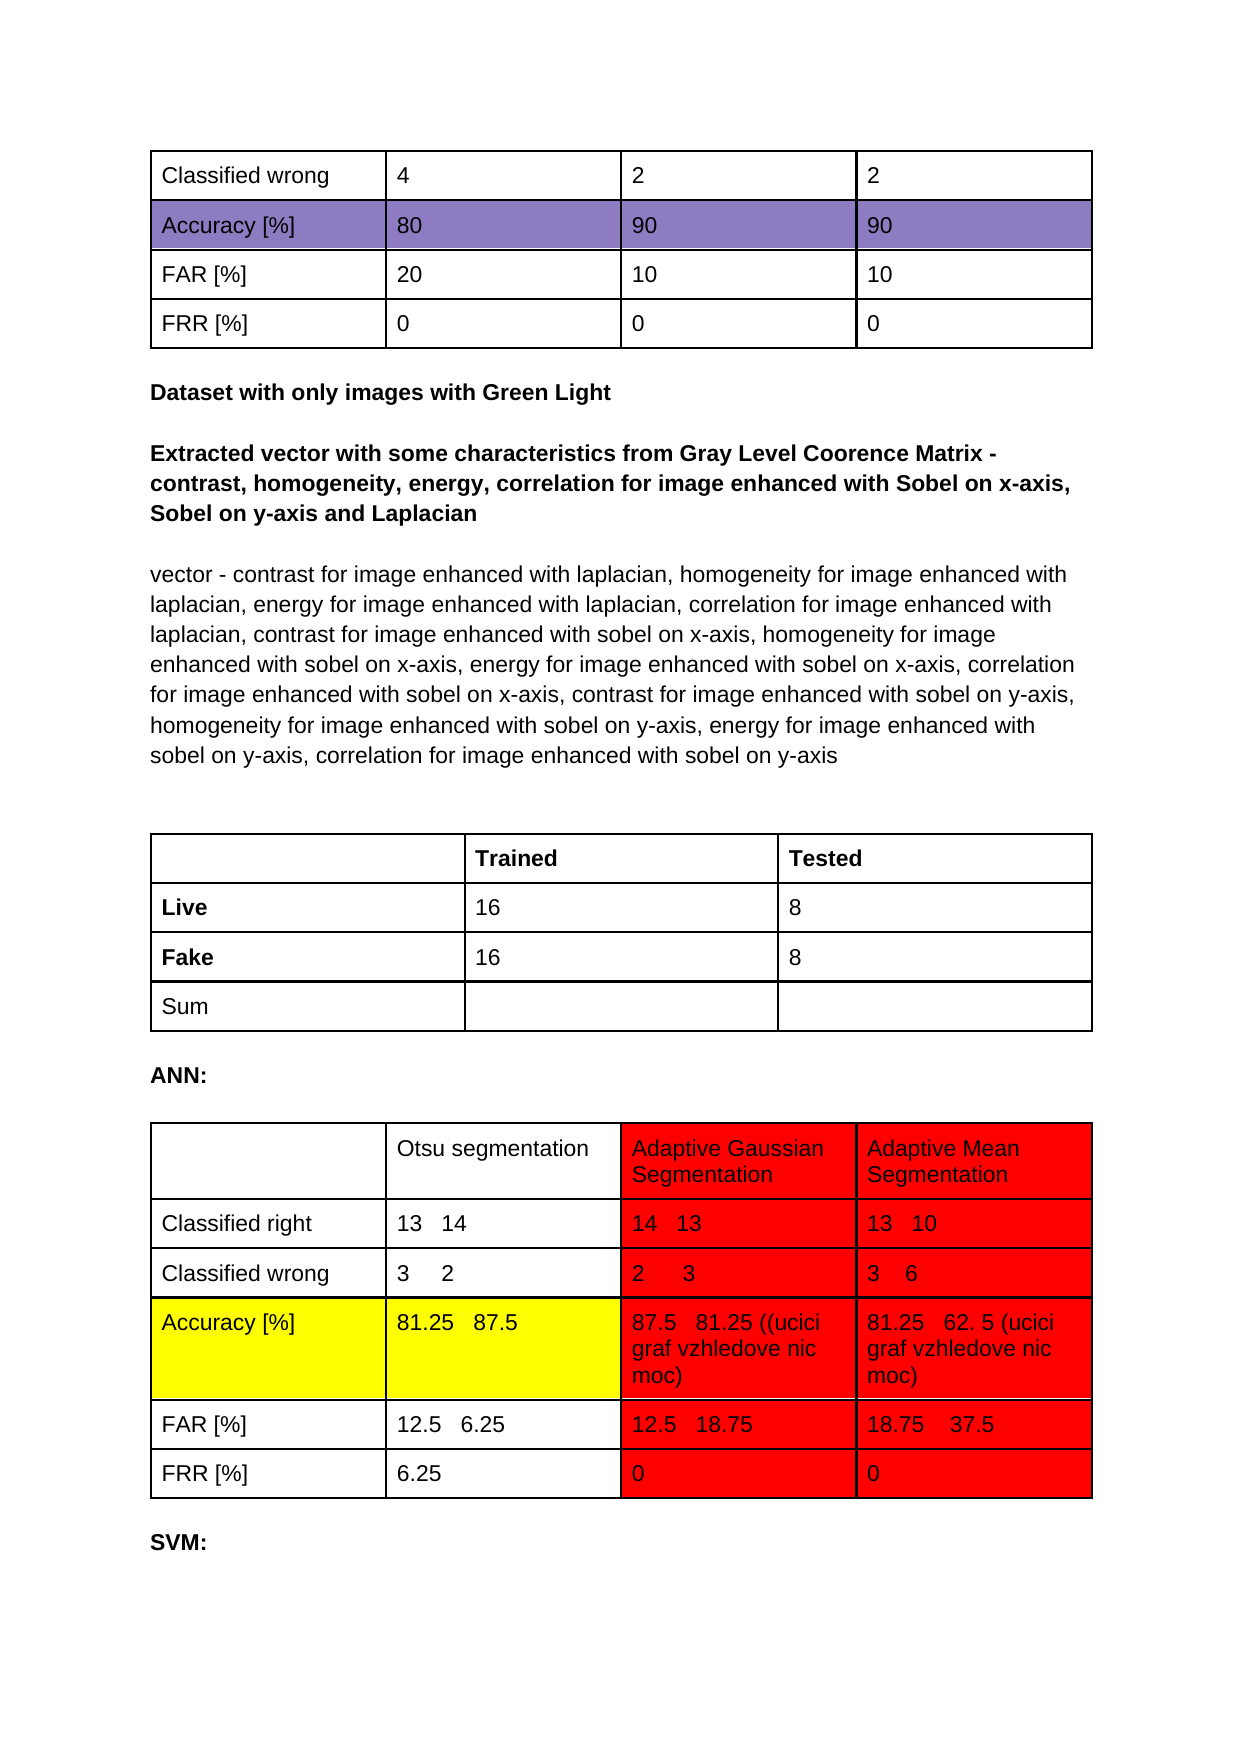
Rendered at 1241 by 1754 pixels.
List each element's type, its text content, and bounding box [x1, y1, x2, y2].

table_cell 13 14 [387, 1200, 620, 1247]
table_cell 8 [779, 933, 1091, 980]
table_cell 16 [466, 933, 777, 980]
table_cell Sum [152, 983, 464, 1029]
table_cell 13 10 [858, 1200, 1091, 1247]
table_header [152, 1124, 385, 1198]
table_cell 0 [622, 300, 855, 347]
table_cell 10 [858, 251, 1091, 298]
table_cell 8 [779, 884, 1091, 931]
table_cell 4 [387, 152, 620, 199]
table_cell 90 [858, 201, 1091, 248]
table_cell 0 [858, 1450, 1091, 1497]
table_cell 6.25 [387, 1450, 620, 1497]
text ANN: [150, 1062, 1090, 1088]
table_header Adaptive Gaussian Segmentation [622, 1124, 855, 1198]
table_cell Classified wrong [152, 152, 385, 199]
table_cell 20 [387, 251, 620, 298]
table_header Tested [779, 835, 1091, 882]
text vector - contrast for image enhanced with laplacian, homogeneity for image enhanced with laplacian, energy for image enhanced with laplacian, correlation for image enhanced with laplacian, contrast for image enhanced with sobel on x-axis, homogeneity for image enhanced with sobel on x-axis, energy for image enhanced with sobel on x-axis, correlation for image enhanced with sobel on x-axis, contrast for image enhanced with sobel on y-axis, homogeneity for image enhanced with sobel on y-axis, energy for image enhanced with sobel on y-axis, correlation for image enhanced with sobel on y-axis [150, 561, 1090, 768]
table_cell 81.25 87.5 [387, 1299, 620, 1398]
table_cell 3 2 [387, 1249, 620, 1296]
table_cell Accuracy [%] [152, 201, 385, 248]
text Extracted vector with some characteristics from Gray Level Coorence Matrix - contrast, homogeneity, energy, correlation for image enhanced with Sobel on x-axis, Sobel on y-axis and Laplacian [150, 440, 1090, 527]
text SVM: [150, 1529, 1090, 1556]
table_cell [466, 983, 777, 1029]
table_cell 87.5 81.25 ((ucici graf vzhledove nic moc) [622, 1299, 855, 1398]
table_cell 2 [622, 152, 855, 199]
table_cell 16 [466, 884, 777, 931]
table_header Adaptive Mean Segmentation [858, 1124, 1091, 1198]
table_cell 0 [622, 1450, 855, 1497]
table_cell 14 13 [622, 1200, 855, 1247]
table_cell FAR [%] [152, 251, 385, 298]
text Dataset with only images with Green Light [150, 379, 1090, 406]
table_cell FAR [%] [152, 1401, 385, 1448]
table_cell 12.5 18.75 [622, 1401, 855, 1448]
table_cell 0 [387, 300, 620, 347]
table_cell Live [152, 884, 464, 931]
table_cell Classified wrong [152, 1249, 385, 1296]
table_cell 2 3 [622, 1249, 855, 1296]
table_cell 10 [622, 251, 855, 298]
table_cell 80 [387, 201, 620, 248]
table_cell Accuracy [%] [152, 1299, 385, 1398]
table_cell 18.75 37.5 [858, 1401, 1091, 1448]
table_cell FRR [%] [152, 1450, 385, 1497]
table_cell FRR [%] [152, 300, 385, 347]
table_header [152, 835, 464, 882]
table_cell 12.5 6.25 [387, 1401, 620, 1448]
table_cell Fake [152, 933, 464, 980]
table_cell 81.25 62. 5 (ucici graf vzhledove nic moc) [858, 1299, 1091, 1398]
table_cell 90 [622, 201, 855, 248]
table_cell 0 [858, 300, 1091, 347]
table_cell 3 6 [858, 1249, 1091, 1296]
table_header Otsu segmentation [387, 1124, 620, 1198]
table_cell [779, 983, 1091, 1029]
table_cell Classified right [152, 1200, 385, 1247]
table_header Trained [466, 835, 777, 882]
table_cell 2 [858, 152, 1091, 199]
